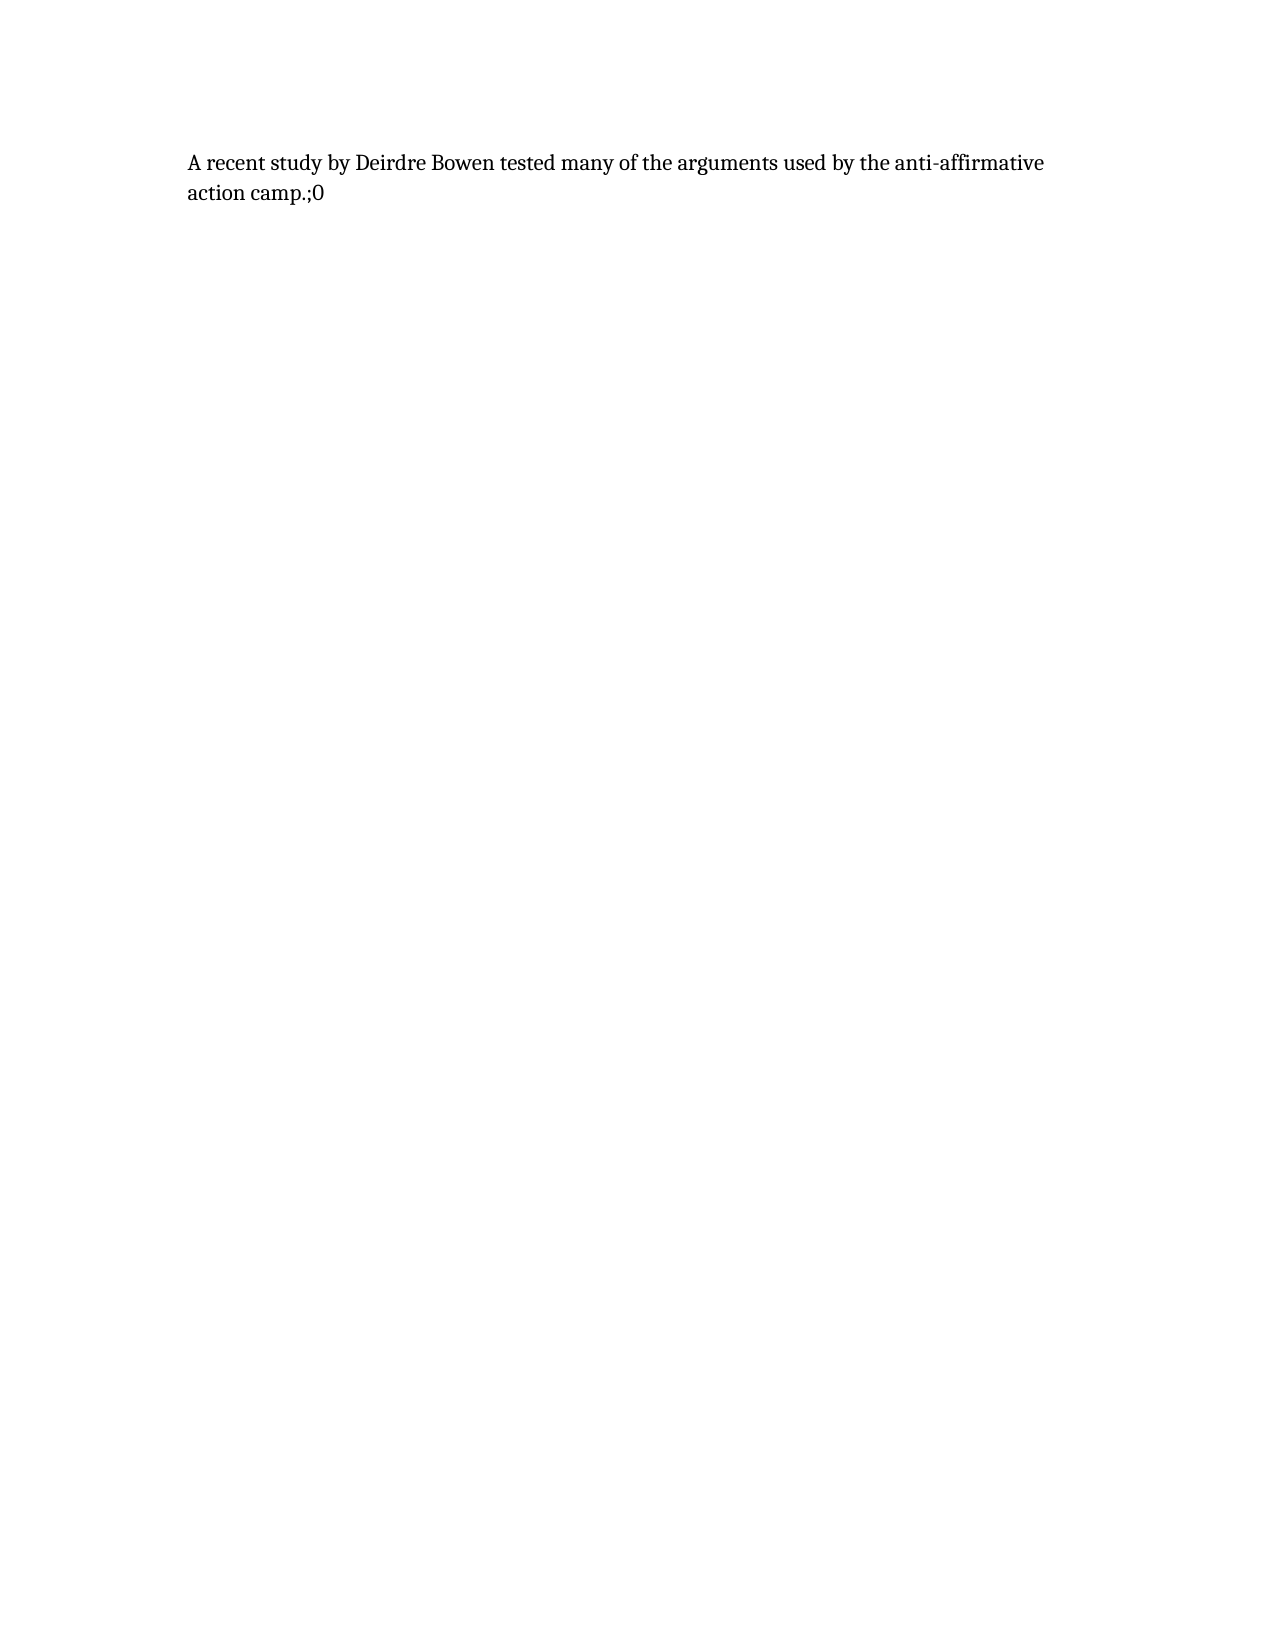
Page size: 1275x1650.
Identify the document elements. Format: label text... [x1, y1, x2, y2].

text A recent study by Deirdre Bowen tested many of the arguments used by the anti-affirmative action camp.;0 [187, 150, 1087, 207]
